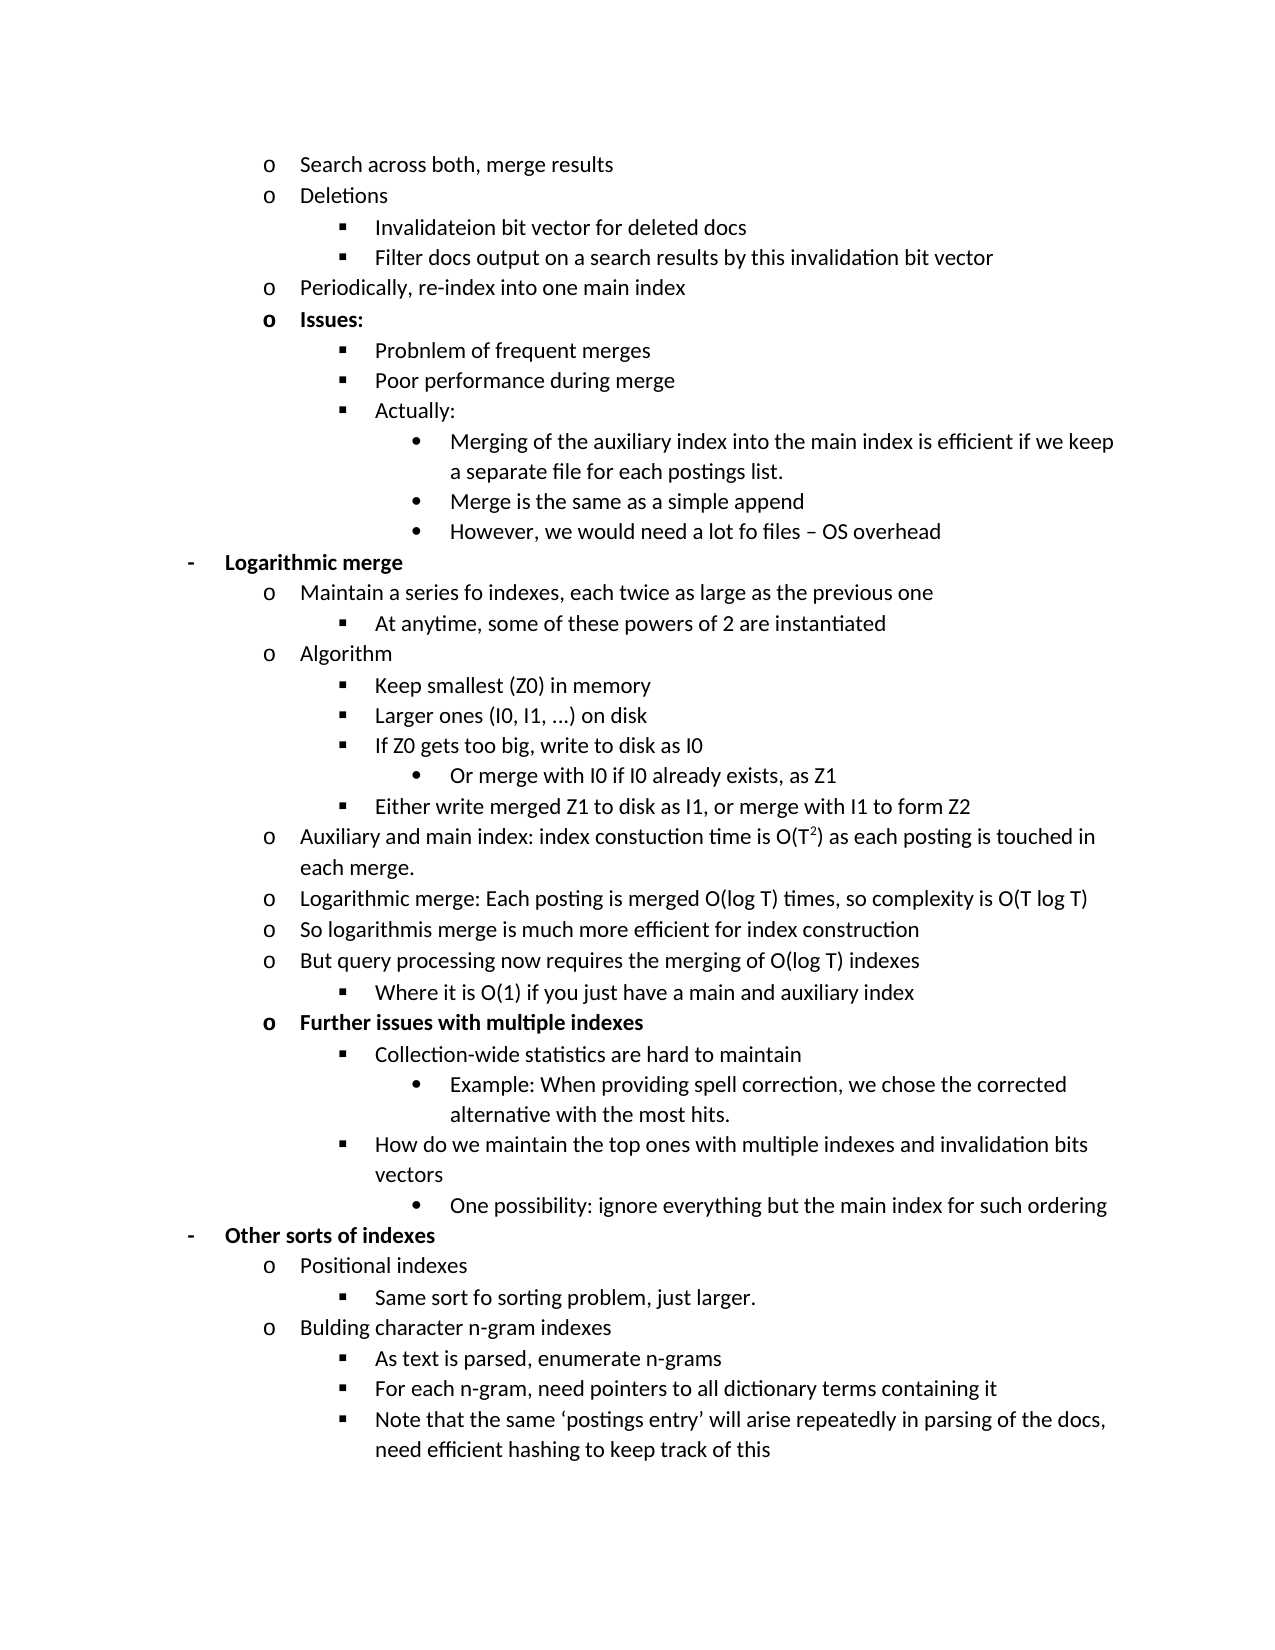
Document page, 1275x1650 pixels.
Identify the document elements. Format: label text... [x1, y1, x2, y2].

list Invalidateion bit vector for deleted docs [337, 213, 1125, 241]
list Note that the same ‘postings entry’ will arise repeatedly in parsing of the docs, need efficient hashing to keep track of this [337, 1405, 1125, 1463]
list Auxiliary and main index: index constuction time is O(T2) as each posting is touched in each merge. [262, 822, 1125, 881]
list If Z0 gets too big, write to disk as I0 [337, 731, 1125, 759]
list Keep smallest (Z0) in memory [337, 671, 1125, 699]
list Poor performance during merge [337, 366, 1125, 394]
list Periodically, re-index into one main index [262, 273, 1125, 302]
list Collection-wide statistics are hard to maintain [337, 1040, 1125, 1068]
list As text is parsed, enumerate n-grams [337, 1344, 1125, 1372]
list One possibility: ignore everything but the main index for such ordering [412, 1191, 1125, 1219]
list So logarithmis merge is much more efficient for index construction [262, 915, 1125, 944]
list Merging of the auxiliary index into the main index is efficient if we keep a separate file for each postings list. [412, 427, 1125, 485]
list Positional indexes [262, 1251, 1125, 1280]
list Merge is the same as a simple append [412, 487, 1125, 515]
list At anytime, some of these powers of 2 are instantiated [337, 609, 1125, 637]
list Issues: [262, 305, 1125, 334]
list For each n-gram, need pointers to all dictionary terms containing it [337, 1374, 1125, 1402]
list Or merge with I0 if I0 already exists, as Z1 [412, 762, 1125, 790]
list Actually: [337, 397, 1125, 425]
list Logarithmic merge [187, 548, 1125, 576]
list Other sorts of indexes [187, 1221, 1125, 1249]
list Search across both, merge results [262, 150, 1125, 179]
list But query processing now requires the merging of O(log T) indexes [262, 947, 1125, 976]
list Further issues with multiple indexes [262, 1008, 1125, 1037]
list Logarithmic merge: Each posting is merged O(log T) times, so complexity is O(T log T) [262, 884, 1125, 913]
list Larger ones (I0, I1, ...) on disk [337, 701, 1125, 729]
list Bulding character n-gram indexes [262, 1313, 1125, 1342]
list Probnlem of frequent merges [337, 336, 1125, 364]
list How do we maintain the top ones with multiple indexes and invalidation bits vectors [337, 1130, 1125, 1188]
list Deletions [262, 181, 1125, 211]
list Either write merged Z1 to disk as I1, or merge with I1 to form Z2 [337, 792, 1125, 820]
list However, we would need a lot fo files – OS overhead [412, 517, 1125, 546]
list Filter docs output on a search results by this invalidation bit vector [337, 243, 1125, 271]
list Same sort fo sorting problem, just larger. [337, 1283, 1125, 1311]
list Where it is O(1) if you just have a main and auxiliary index [337, 978, 1125, 1006]
list Maintain a series fo indexes, each twice as large as the previous one [262, 578, 1125, 607]
list Example: When providing spell correction, we chose the corrected alternative with the most hits. [412, 1070, 1125, 1128]
list Algorithm [262, 639, 1125, 669]
